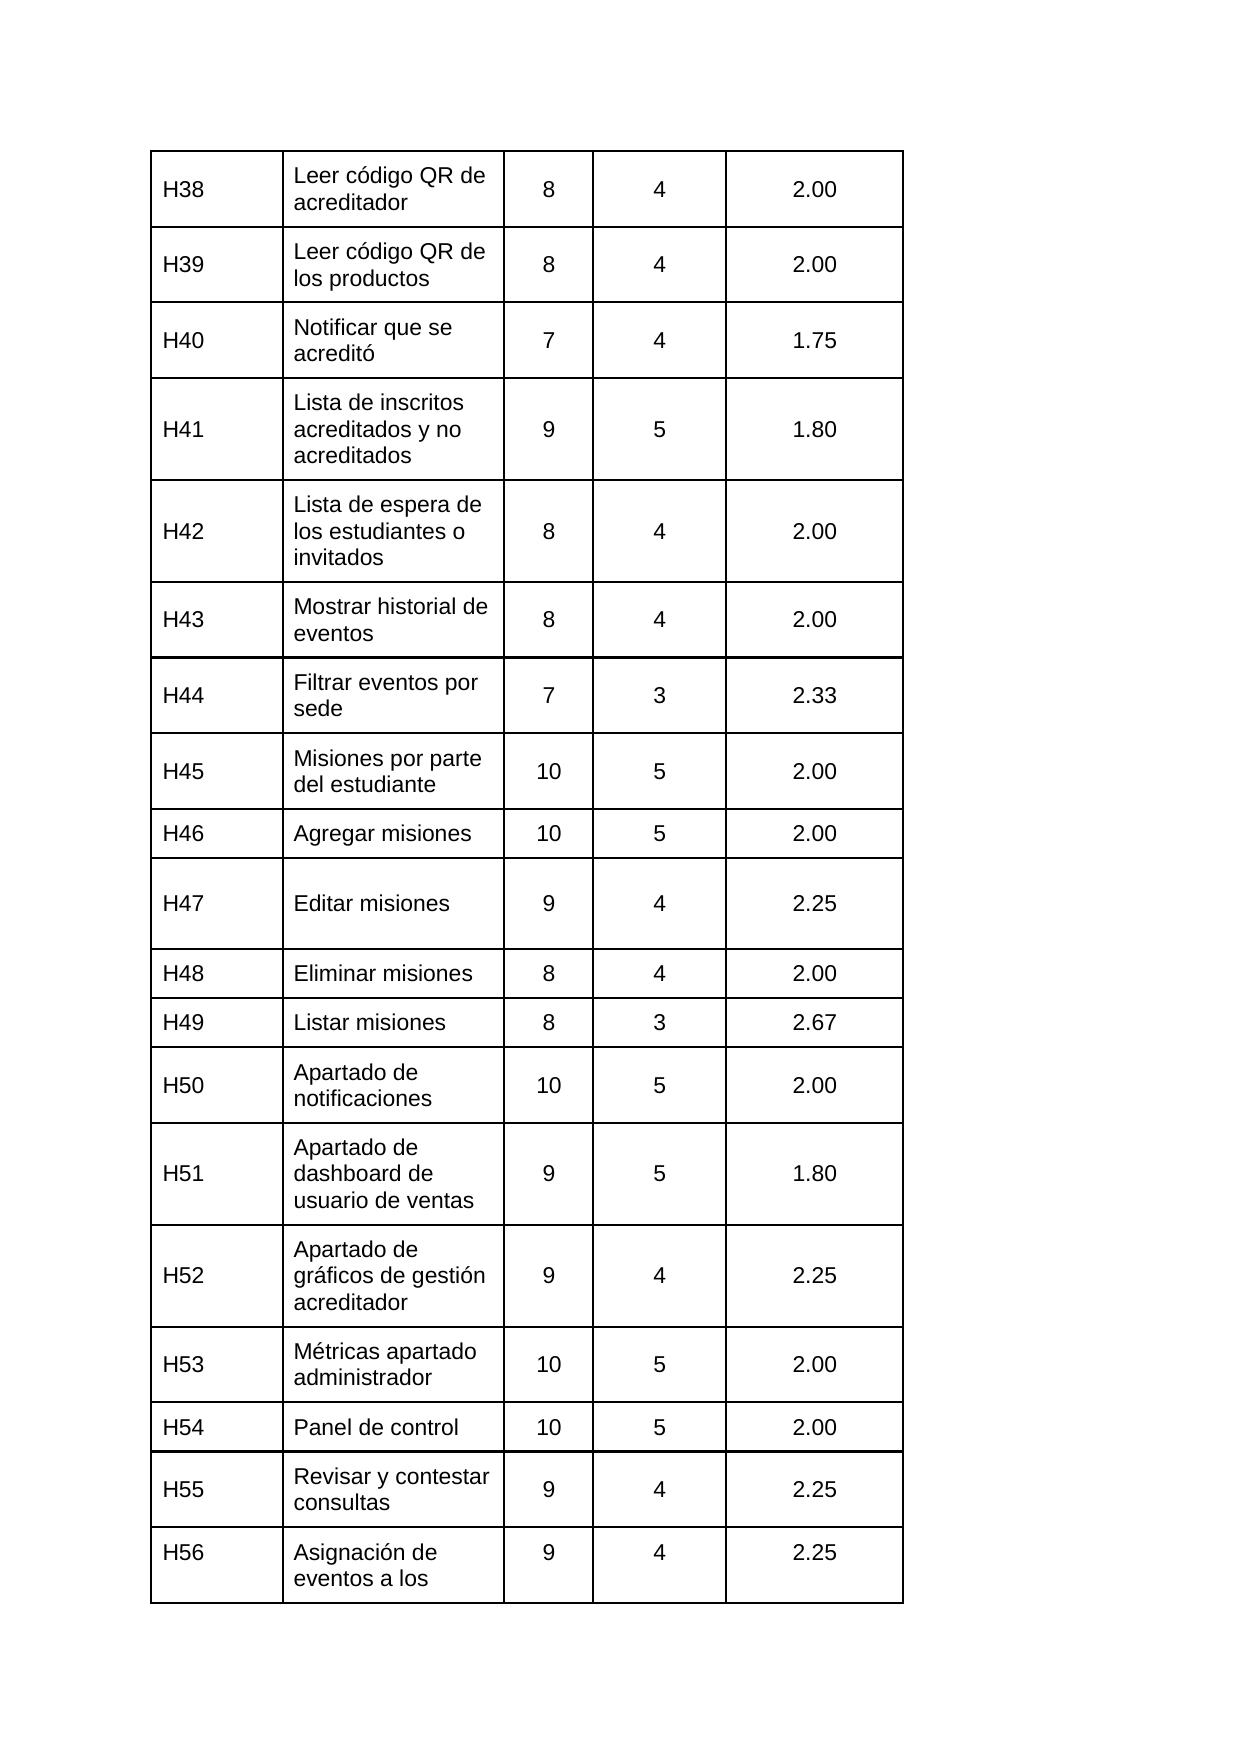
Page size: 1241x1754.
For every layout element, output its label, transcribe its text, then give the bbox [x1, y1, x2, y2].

table_cell Filtrar eventos por sede [284, 659, 503, 732]
table_cell 5 [594, 1403, 725, 1450]
table_cell H42 [152, 481, 282, 581]
table_cell Apartado de notificaciones [284, 1048, 503, 1122]
table_cell 8 [505, 152, 592, 226]
table_cell 9 [505, 379, 592, 479]
table_cell Lista de inscritos acreditados y no acreditados [284, 379, 503, 479]
table_cell 7 [505, 303, 592, 377]
table_cell 4 [594, 583, 725, 656]
table_cell 4 [594, 1226, 725, 1326]
table_cell 3 [594, 659, 725, 732]
table_cell 3 [594, 999, 725, 1046]
table_cell 2.33 [727, 659, 902, 732]
table_cell 4 [594, 1528, 725, 1602]
table_cell Leer código QR de acreditador [284, 152, 503, 226]
table_cell 2.00 [727, 152, 902, 226]
table_cell 7 [505, 659, 592, 732]
table_cell Panel de control [284, 1403, 503, 1450]
table_cell 4 [594, 950, 725, 997]
table_cell H56 [152, 1528, 282, 1602]
table_cell Listar misiones [284, 999, 503, 1046]
table_cell 5 [594, 810, 725, 857]
table_cell 4 [594, 859, 725, 947]
table_cell Apartado de gráficos de gestión acreditador [284, 1226, 503, 1326]
table_cell 4 [594, 303, 725, 377]
table_cell H44 [152, 659, 282, 732]
table_cell 2.00 [727, 950, 902, 997]
table_cell Agregar misiones [284, 810, 503, 857]
table_cell 8 [505, 583, 592, 656]
table_cell 4 [594, 228, 725, 301]
table_cell H47 [152, 859, 282, 947]
table_cell Leer código QR de los productos [284, 228, 503, 301]
table_cell H39 [152, 228, 282, 301]
table_cell 10 [505, 734, 592, 808]
table_cell Lista de espera de los estudiantes o invitados [284, 481, 503, 581]
table_cell H38 [152, 152, 282, 226]
table_cell 10 [505, 1048, 592, 1122]
table_cell 5 [594, 379, 725, 479]
table_cell 8 [505, 999, 592, 1046]
table_cell Revisar y contestar consultas [284, 1453, 503, 1526]
table_cell 5 [594, 734, 725, 808]
table_cell H40 [152, 303, 282, 377]
table_cell 4 [594, 481, 725, 581]
table_cell H55 [152, 1453, 282, 1526]
table_cell 2.00 [727, 481, 902, 581]
table_cell 5 [594, 1328, 725, 1401]
table_cell H45 [152, 734, 282, 808]
table_cell Métricas apartado administrador [284, 1328, 503, 1401]
table_cell Mostrar historial de eventos [284, 583, 503, 656]
table_cell 10 [505, 1403, 592, 1450]
table_cell 5 [594, 1048, 725, 1122]
table_cell 10 [505, 1328, 592, 1401]
table_cell 2.00 [727, 583, 902, 656]
table_cell 2.25 [727, 1226, 902, 1326]
table_cell Eliminar misiones [284, 950, 503, 997]
table_cell Notificar que se acreditó [284, 303, 503, 377]
table_cell 2.00 [727, 1048, 902, 1122]
table_cell 8 [505, 481, 592, 581]
table_cell H41 [152, 379, 282, 479]
table_cell H52 [152, 1226, 282, 1326]
table_cell H50 [152, 1048, 282, 1122]
table_cell Apartado de dashboard de usuario de ventas [284, 1124, 503, 1223]
table_cell 4 [594, 1453, 725, 1526]
table_cell Editar misiones [284, 859, 503, 947]
table_cell 4 [594, 152, 725, 226]
table_cell 9 [505, 859, 592, 947]
table_cell 1.75 [727, 303, 902, 377]
table_cell H49 [152, 999, 282, 1046]
table_cell 2.00 [727, 1328, 902, 1401]
table_cell 8 [505, 228, 592, 301]
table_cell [284, 1528, 503, 1602]
table_cell 2.00 [727, 228, 902, 301]
table_cell 2.25 [727, 1453, 902, 1526]
table_cell H54 [152, 1403, 282, 1450]
table_cell 5 [594, 1124, 725, 1223]
table_cell 1.80 [727, 379, 902, 479]
table_cell 2.00 [727, 734, 902, 808]
table_cell 2.00 [727, 1403, 902, 1450]
table_cell 10 [505, 810, 592, 857]
table_cell 2.25 [727, 859, 902, 947]
table_cell 8 [505, 950, 592, 997]
table_cell 9 [505, 1124, 592, 1223]
table_cell 9 [505, 1528, 592, 1602]
table_cell 2.00 [727, 810, 902, 857]
table_cell Misiones por parte del estudiante [284, 734, 503, 808]
table_cell H51 [152, 1124, 282, 1223]
table_cell 2.67 [727, 999, 902, 1046]
table_cell 2.25 [727, 1528, 902, 1602]
table_cell H46 [152, 810, 282, 857]
table_cell 1.80 [727, 1124, 902, 1223]
table_cell H43 [152, 583, 282, 656]
table_cell 9 [505, 1226, 592, 1326]
table_cell H48 [152, 950, 282, 997]
table_cell H53 [152, 1328, 282, 1401]
table_cell 9 [505, 1453, 592, 1526]
